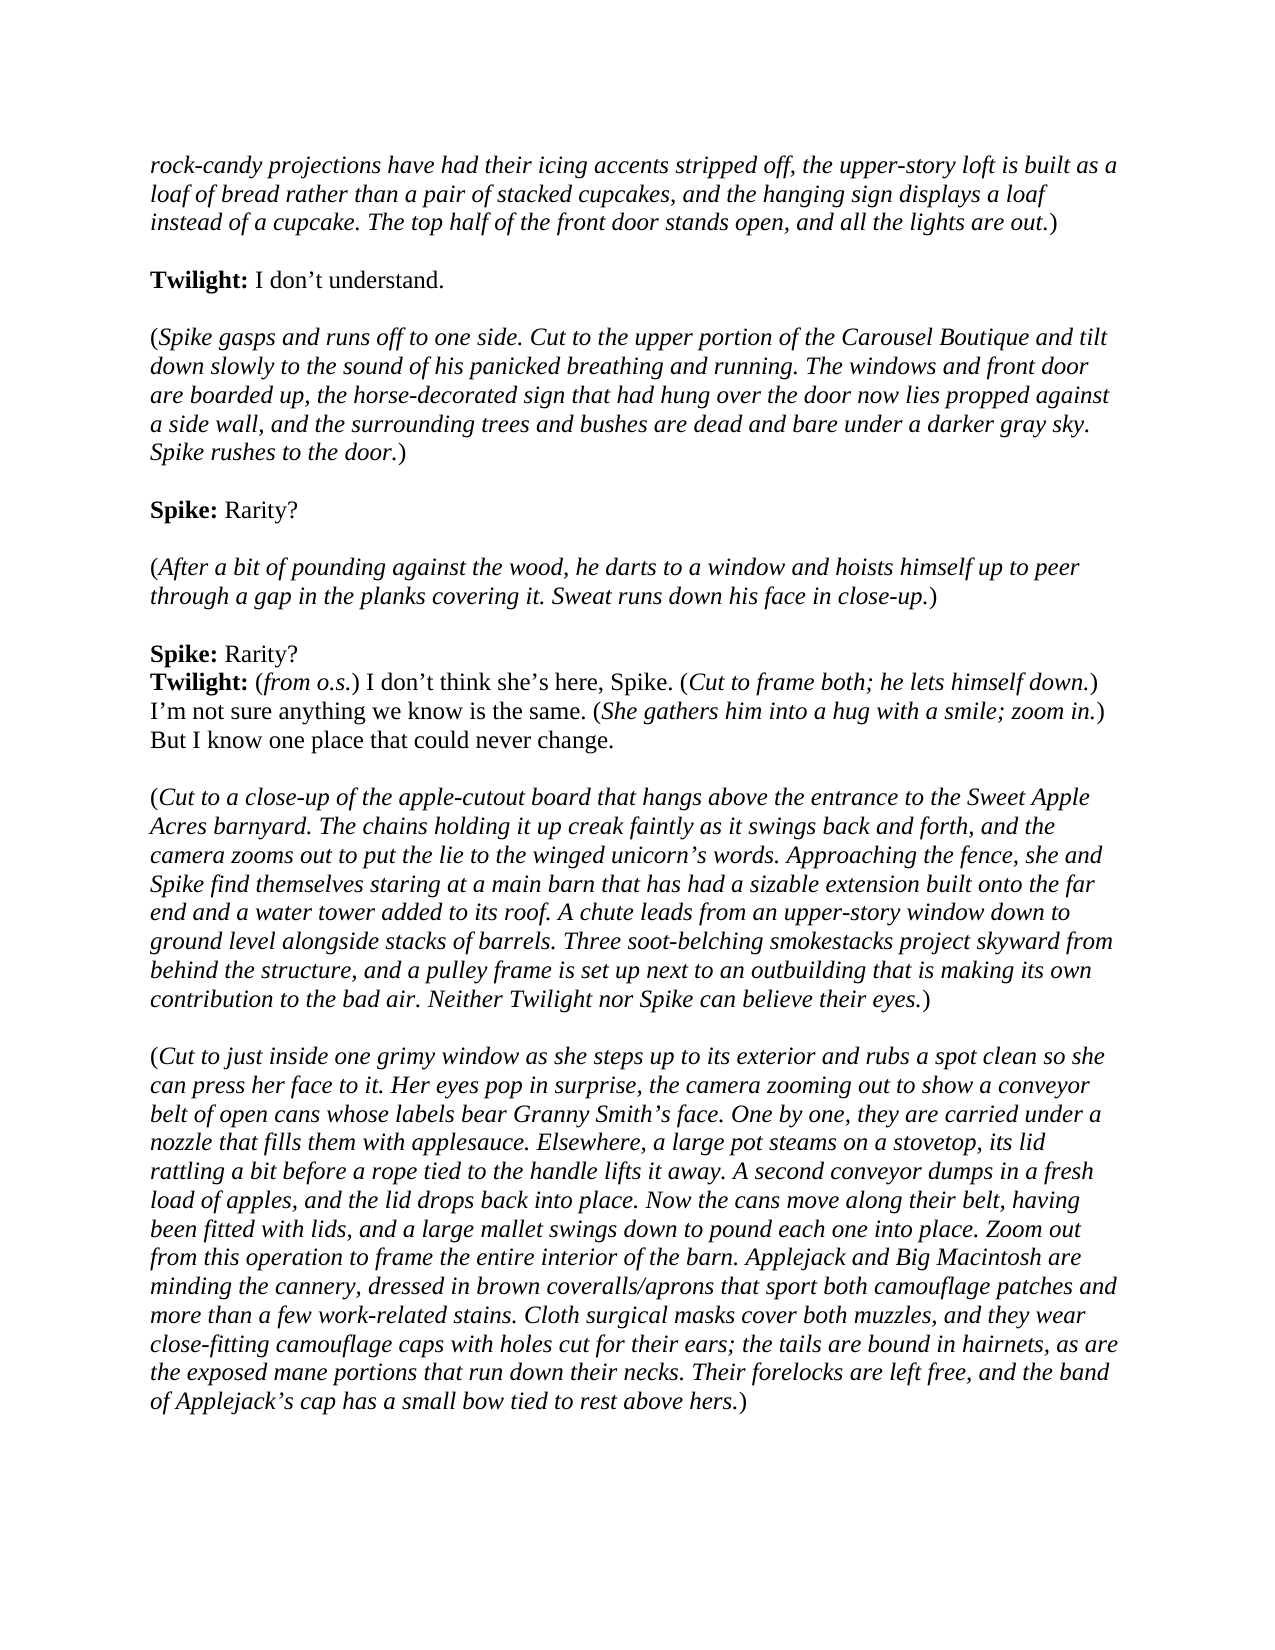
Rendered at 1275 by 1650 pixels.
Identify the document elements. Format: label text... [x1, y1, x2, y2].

text Spike: Rarity? [150, 495, 1125, 524]
text (Cut to a close-up of the apple-cutout board that hangs above the entrance to the Sweet Apple Acres barnyard. The chains holding it up creak faintly as it swings back and forth, and the camera zooms out to put the lie to the winged unicorn’s words. Approaching the fence, she and Spike find themselves staring at a main barn that has had a sizable extension built onto the far end and a water tower added to its roof. A chute leads from an upper-story window down to ground level alongside stacks of barrels. Three soot-belching smokestacks project skyward from behind the structure, and a pulley frame is set up next to an outbuilding that is making its own contribution to the bad air. Neither Twilight nor Spike can believe their eyes.) [150, 782, 1125, 1012]
text (Cut to just inside one grimy window as she steps up to its exterior and rubs a spot clean so she can press her face to it. Her eyes pop in surprise, the camera zooming out to show a conveyor belt of open cans whose labels bear Granny Smith’s face. One by one, they are carried under a nozzle that fills them with applesauce. Elsewhere, a large pot steams on a stovetop, its lid rattling a bit before a rope tied to the handle lifts it away. A second conveyor dumps in a fresh load of apples, and the lid drops back into place. Now the cans move along their belt, having been fitted with lids, and a large mallet swings down to pound each one into place. Zoom out from this operation to frame the entire interior of the barn. Applejack and Big Macintosh are minding the cannery, dressed in brown coveralls/aprons that sport both camouflage patches and more than a few work-related stains. Cloth surgical masks cover both muzzles, and they wear close-fitting camouflage caps with holes cut for their ears; the tails are bound in hairnets, as are the exposed mane portions that run down their necks. Their forelocks are left free, and the band of Applejack’s cap has a small bow tied to rest above hers.) [150, 1041, 1125, 1415]
text Twilight: I don’t understand. [150, 265, 1125, 294]
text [150, 150, 1125, 236]
text (Spike gasps and runs off to one side. Cut to the upper portion of the Carousel Boutique and tilt down slowly to the sound of his panicked breathing and running. The windows and front door are boarded up, the horse-decorated sign that had hung over the door now lies propped against a side wall, and the surrounding trees and bushes are dead and bare under a darker gray sky. Spike rushes to the door.) [150, 322, 1125, 466]
text Spike: Rarity? [150, 639, 1125, 667]
text Twilight: (from o.s.) I don’t think she’s here, Spike. (Cut to frame both; he lets himself down.) I’m not sure anything we know is the same. (She gathers him into a hug with a smile; zoom in.) But I know one place that could never change. [150, 667, 1125, 754]
text (After a bit of pounding against the wood, he darts to a window and hoists himself up to peer through a gap in the planks covering it. Sweat runs down his face in close-up.) [150, 552, 1125, 610]
